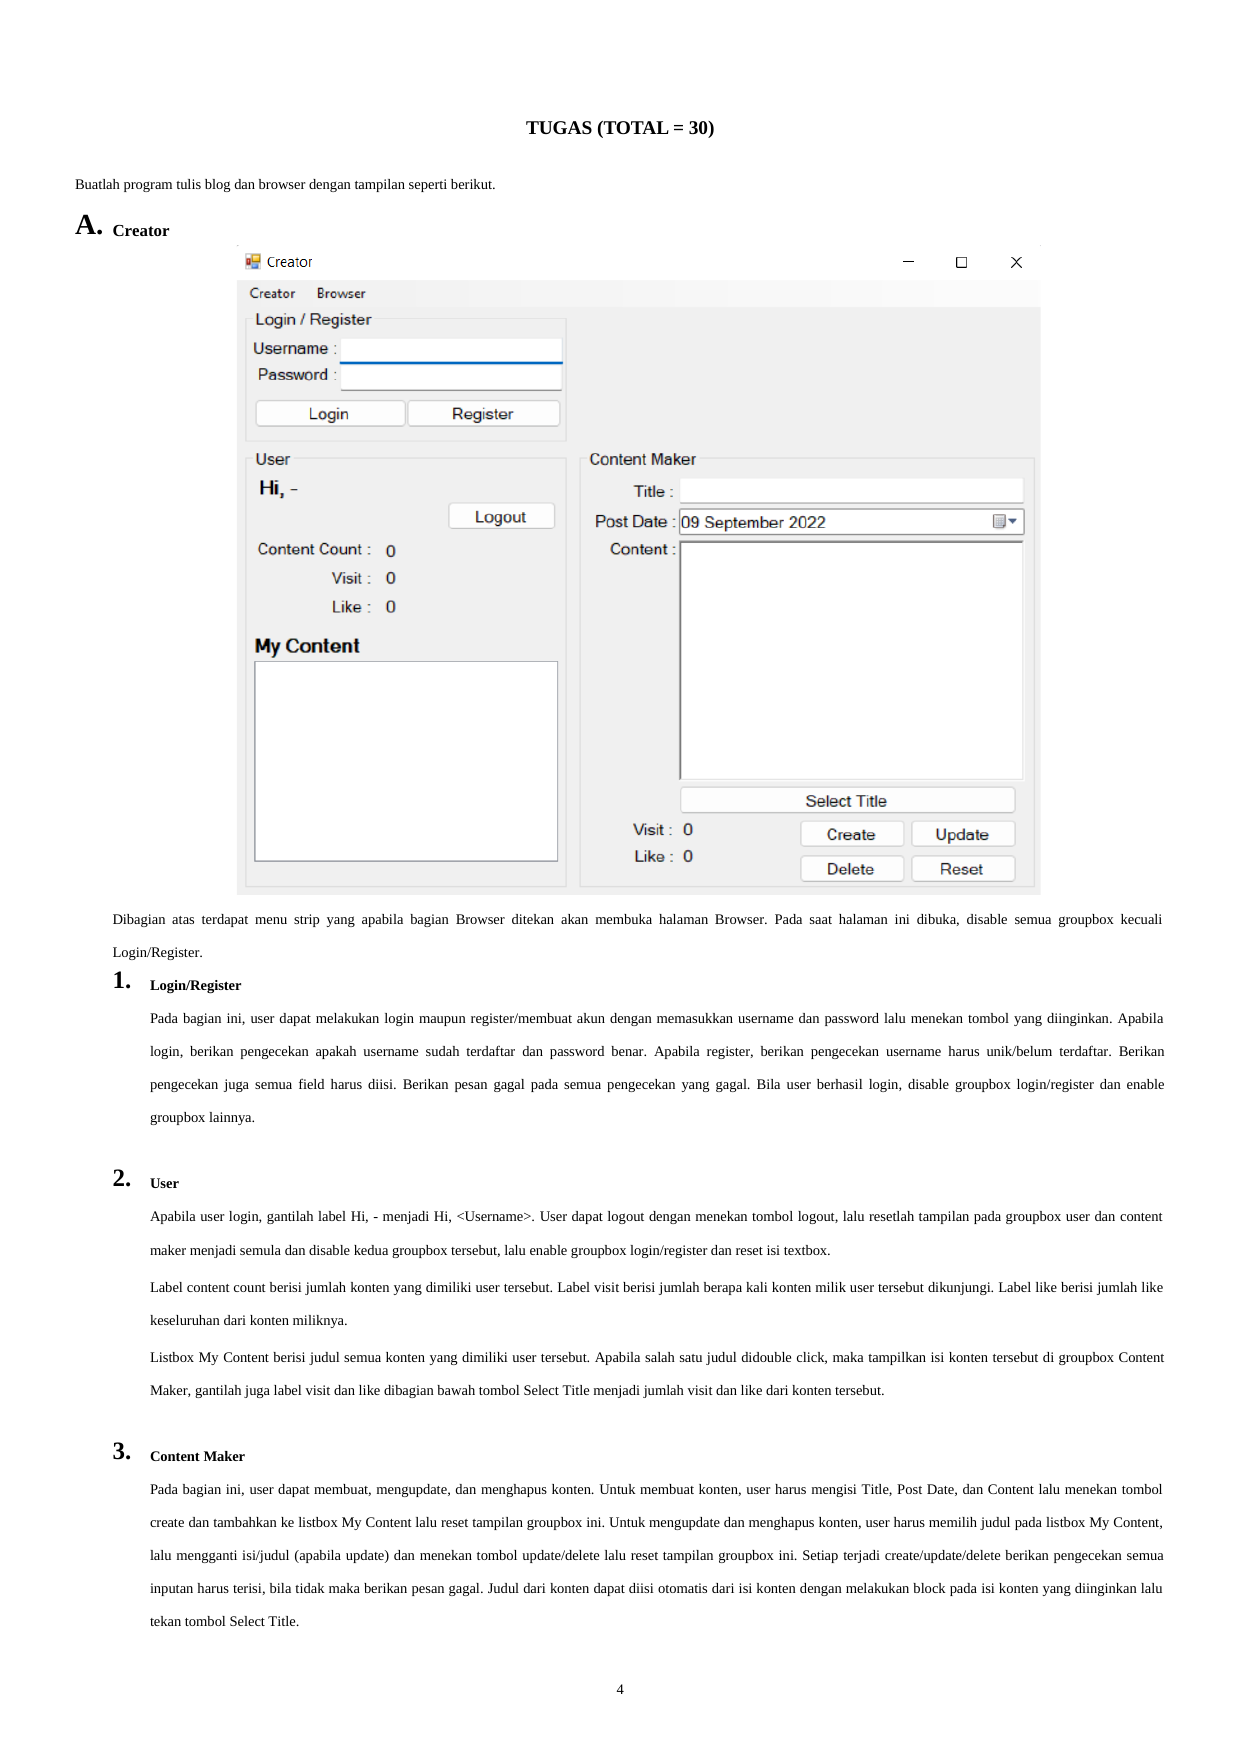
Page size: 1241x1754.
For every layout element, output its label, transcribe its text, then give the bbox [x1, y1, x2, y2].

list Label content count berisi jumlah konten yang dimiliki user tersebut. Label visit berisi jumlah berapa kali konten milik user tersebut dikunjungi. Label like berisi jumlah like keseluruhan dari konten miliknya. [150, 1267, 1165, 1328]
list Creator [75, 207, 1165, 240]
list Login/Register [112, 965, 1165, 994]
text Buatlah program tulis blog dan browser dengan tampilan seperti berikut. [75, 164, 1165, 192]
list Pada bagian ini, user dapat membuat, mengupdate, dan menghapus konten. Untuk membuat konten, user harus mengisi Title, Post Date, dan Content lalu menekan tombol create dan tambahkan ke listbox My Content lalu reset tampilan groupbox ini. Untuk mengupdate dan menghapus konten, user harus memilih judul pada listbox My Content, lalu mengganti isi/judul (apabila update) dan menekan tombol update/delete lalu reset tampilan groupbox ini. Setiap terjadi create/update/delete berikan pengecekan semua inputan harus terisi, bila tidak maka berikan pesan gagal. Judul dari konten dapat diisi otomatis dari isi konten dengan melakukan block pada isi konten yang diinginkan lalu tekan tombol Select Title. [150, 1469, 1165, 1630]
list Apabila user login, gantilah label Hi, - menjadi Hi, <Username>. User dapat logout dengan menekan tombol logout, lalu resetlah tampilan pada groupbox user dan content maker menjadi semula dan disable kedua groupbox tersebut, lalu enable groupbox login/register dan reset isi textbox. [150, 1196, 1165, 1258]
subtitle TUGAS (TOTAL = 30) [75, 100, 1165, 138]
list Dibagian atas terdapat menu strip yang apabila bagian Browser ditekan akan membuka halaman Browser. Pada saat halaman ini dibuka, disable semua groupbox kecuali Login/Register. [112, 899, 1165, 961]
list User [112, 1163, 1165, 1192]
picture [236, 245, 1041, 895]
list Content Maker [112, 1436, 1165, 1465]
list Pada bagian ini, user dapat melakukan login maupun register/membuat akun dengan memasukkan username dan password lalu menekan tombol yang diinginkan. Apabila login, berikan pengecekan apakah username sudah terdaftar dan password benar. Apabila register, berikan pengecekan username harus unik/belum terdaftar. Berikan pengecekan juga semua field harus diisi. Berikan pesan gagal pada semua pengecekan yang gagal. Bila user berhasil login, disable groupbox login/register dan enable groupbox lainnya. [150, 998, 1165, 1126]
list Listbox My Content berisi judul semua konten yang dimiliki user tersebut. Apabila salah satu judul didouble click, maka tampilkan isi konten tersebut di groupbox Content Maker, gantilah juga label visit dan like dibagian bawah tombol Select Title menjadi jumlah visit dan like dari konten tersebut. [150, 1337, 1165, 1399]
